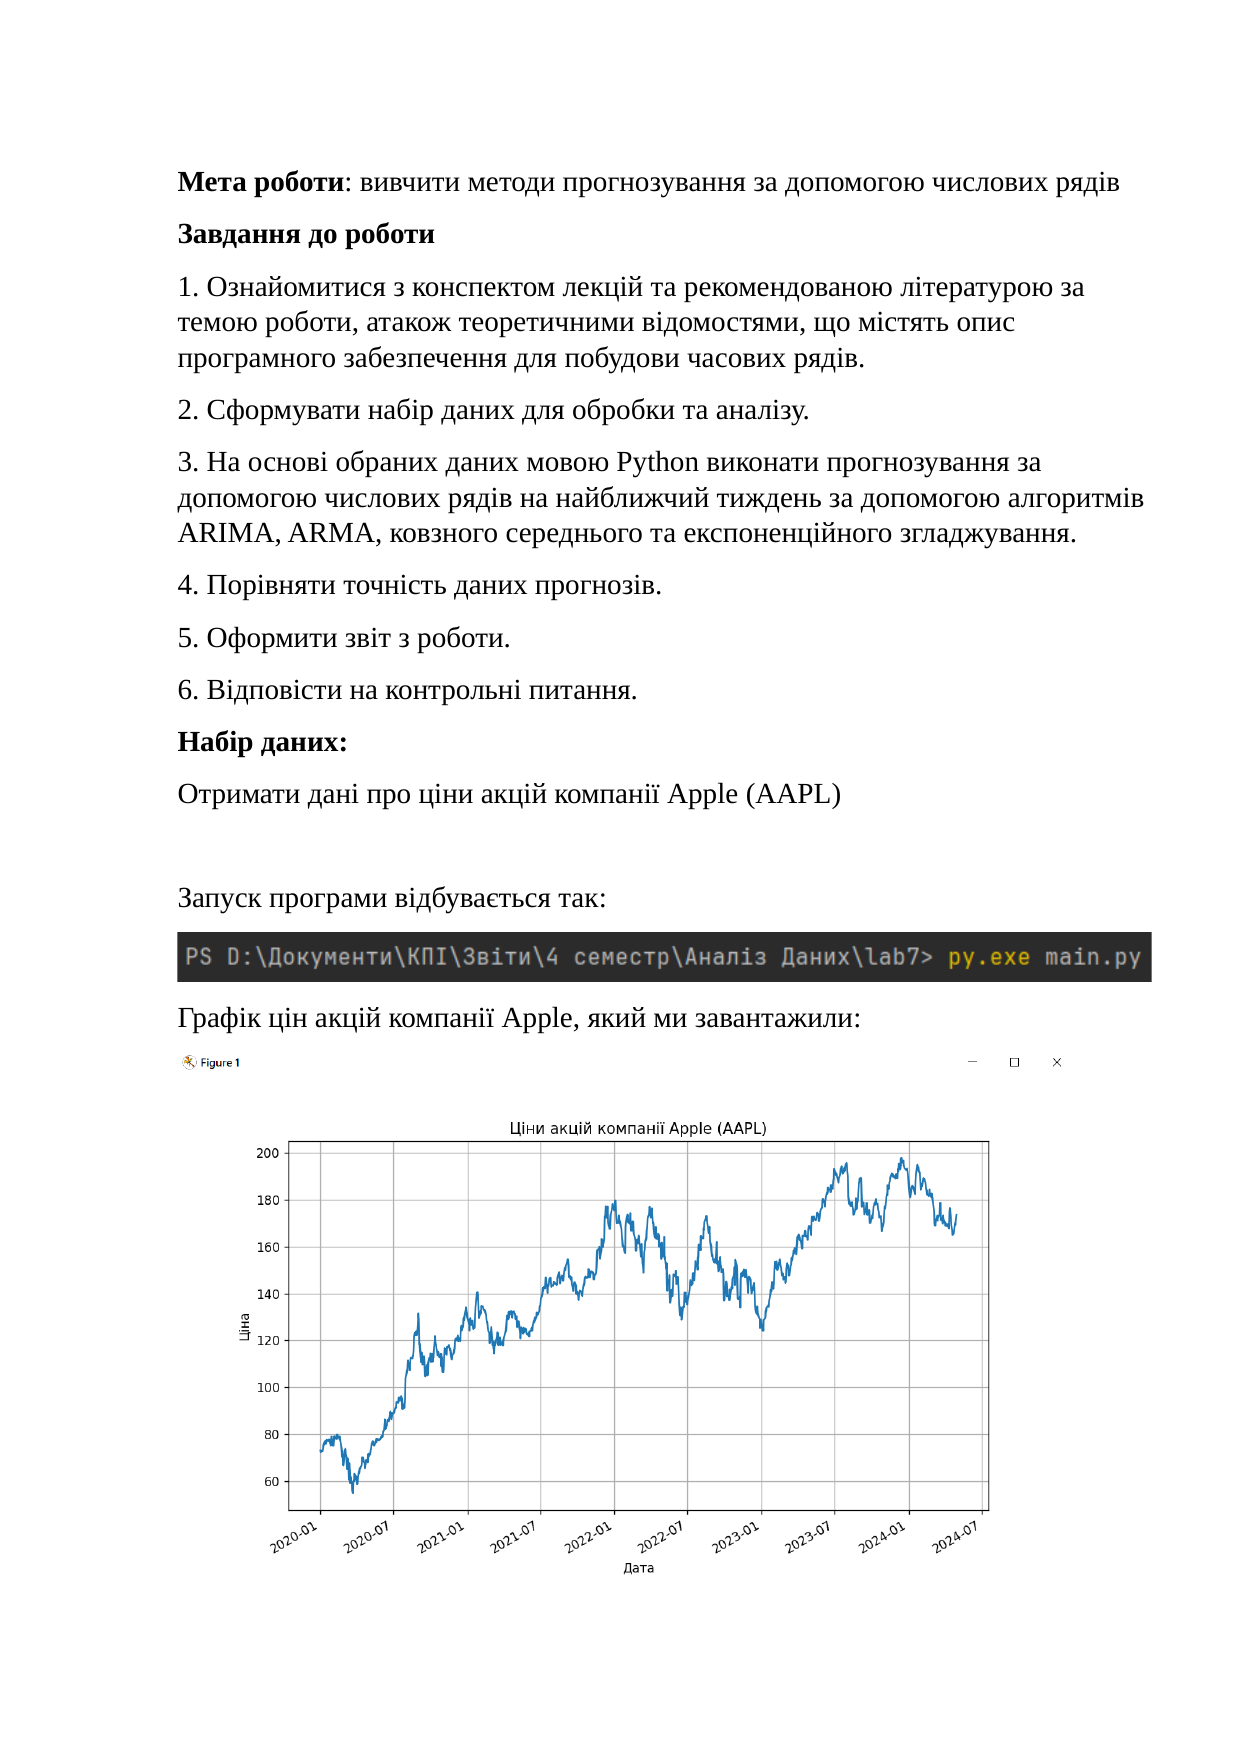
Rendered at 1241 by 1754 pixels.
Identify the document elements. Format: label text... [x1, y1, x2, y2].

text 5. Оформити звіт з роботи. [177, 620, 1152, 653]
picture [177, 1051, 1074, 1614]
text 3. На основі обраних даних мовою Python виконати прогнозування за допомогою числових рядів на найближчий тиждень за допомогою алгоритмів ARIMA, ARMA, ковзного середнього та експоненційного згладжування. [177, 444, 1152, 549]
text Графік цін акцій компанії Apple, який ми завантажили: [177, 1000, 1152, 1033]
picture [177, 932, 1152, 982]
text 6. Відповісти на контрольні питання. [177, 672, 1152, 705]
text Мета роботи: вивчити методи прогнозування за допомогою числових рядів [177, 164, 1152, 198]
text 4. Порівняти точність даних прогнозів. [177, 567, 1152, 601]
text 1. Ознайомитися з конспектом лекцій та рекомендованою літературою за темою роботи, атакож теоретичними відомостями, що містять опис програмного забезпечення для побудови часових рядів. [177, 269, 1152, 373]
text Отримати дані про ціни акцій компанії Apple (AAPL) [177, 776, 1152, 810]
text Запуск програми відбувається так: [177, 881, 1152, 914]
text Завдання до роботи [177, 217, 1152, 250]
text 2. Сформувати набір даних для обробки та аналізу. [177, 392, 1152, 426]
text Набір даних: [177, 724, 1152, 758]
